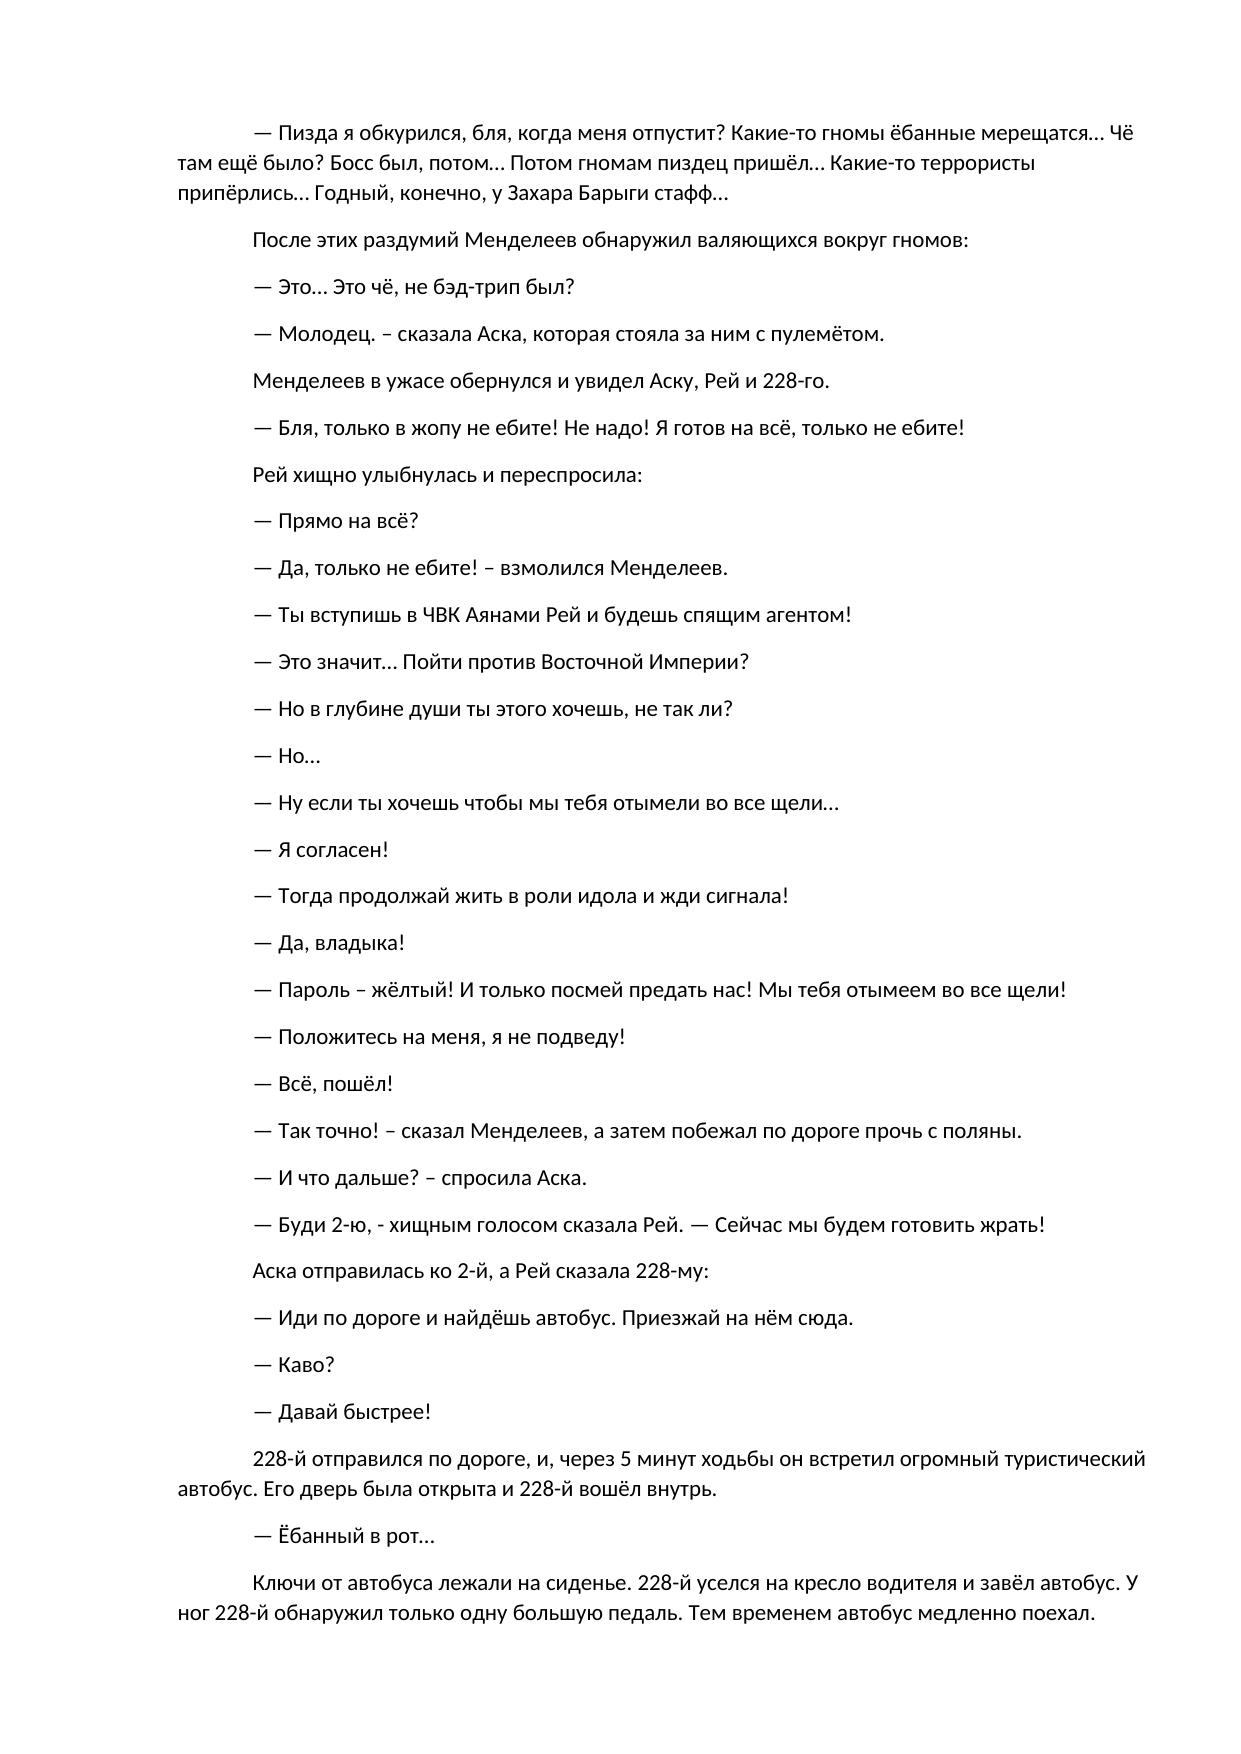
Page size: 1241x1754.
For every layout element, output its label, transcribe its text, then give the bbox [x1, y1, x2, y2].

text — Положитесь на меня, я не подведу! [177, 1022, 1152, 1050]
text Менделеев в ужасе обернулся и увидел Аску, Рей и 228-го. [177, 366, 1152, 394]
text — Да, владыка! [177, 928, 1152, 957]
text — Это значит… Пойти против Восточной Империи? [177, 647, 1152, 675]
text — Я согласен! [177, 835, 1152, 863]
text — Но в глубине души ты этого хочешь, не так ли? [177, 694, 1152, 722]
text — Каво? [177, 1350, 1152, 1378]
text — Но… [177, 741, 1152, 769]
text — Да, только не ебите! – взмолился Менделеев. [177, 553, 1152, 582]
text — И что дальше? – спросила Аска. [177, 1163, 1152, 1191]
text — Иди по дороге и найдёшь автобус. Приезжай на нём сюда. [177, 1303, 1152, 1332]
text — Ну если ты хочешь чтобы мы тебя отымели во все щели… [177, 788, 1152, 816]
text Ключи от автобуса лежали на сиденье. 228-й уселся на кресло водителя и завёл автобус. У ног 228-й обнаружил только одну большую педаль. Тем временем автобус медленно поехал. [177, 1568, 1152, 1626]
text — Ты вступишь в ЧВК Аянами Рей и будешь спящим агентом! [177, 600, 1152, 628]
text — Давай быстрее! [177, 1397, 1152, 1425]
text — Тогда продолжай жить в роли идола и жди сигнала! [177, 882, 1152, 910]
text После этих раздумий Менделеев обнаружил валяющихся вокруг гномов: [177, 225, 1152, 253]
text — Так точно! – сказал Менделеев, а затем побежал по дороге прочь с поляны. [177, 1116, 1152, 1144]
text — Это… Это чё, не бэд-трип был? [177, 272, 1152, 300]
text — Пизда я обкурился, бля, когда меня отпустит? Какие-то гномы ёбанные мерещатся… Чё там ещё было? Босс был, потом… Потом гномам пиздец пришёл… Какие-то террористы припёрлись… Годный, конечно, у Захара Барыги стафф… [177, 118, 1152, 207]
text Аска отправилась ко 2-й, а Рей сказала 228-му: [177, 1257, 1152, 1285]
text — Прямо на всё? [177, 507, 1152, 535]
text — Молодец. – сказала Аска, которая стояла за ним с пулемётом. [177, 319, 1152, 347]
text Рей хищно улыбнулась и переспросила: [177, 460, 1152, 488]
text — Всё, пошёл! [177, 1069, 1152, 1097]
text — Ёбанный в рот… [177, 1521, 1152, 1549]
text — Буди 2-ю, - хищным голосом сказала Рей. — Сейчас мы будем готовить жрать! [177, 1210, 1152, 1238]
text 228-й отправился по дороге, и, через 5 минут ходьбы он встретил огромный туристический автобус. Его дверь была открыта и 228-й вошёл внутрь. [177, 1444, 1152, 1502]
text — Бля, только в жопу не ебите! Не надо! Я готов на всё, только не ебите! [177, 413, 1152, 441]
text — Пароль – жёлтый! И только посмей предать нас! Мы тебя отымеем во все щели! [177, 975, 1152, 1003]
